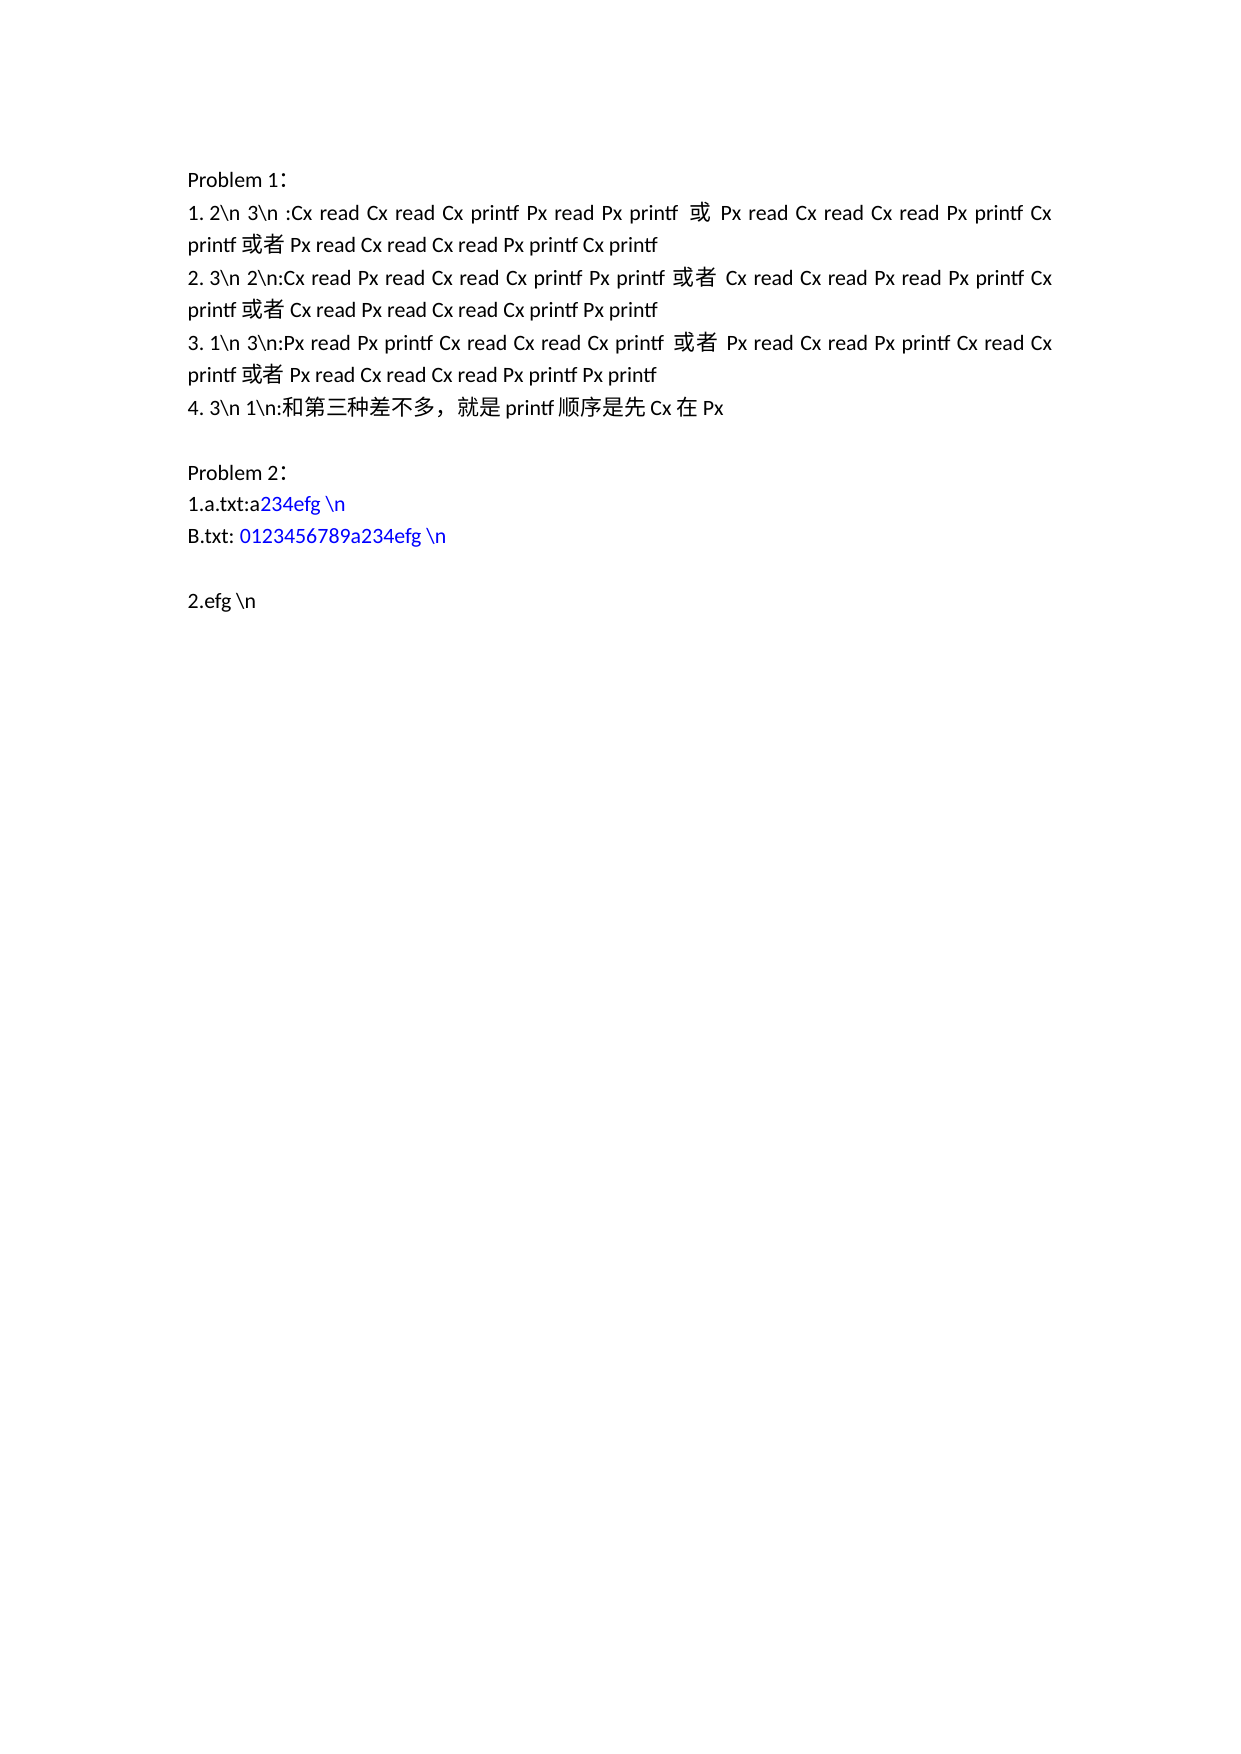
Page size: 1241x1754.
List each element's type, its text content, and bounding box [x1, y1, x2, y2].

list 1\n 3\n:Px read Px printf Cx read Cx read Cx printf 或者 Px read Cx read Px printf Cx read Cx printf或者 Px read Cx read Cx read Px printf Px printf [187, 324, 1053, 389]
list 2\n 3\n :Cx read Cx read Cx printf Px read Px printf 或 Px read Cx read Cx read Px printf Cx printf 或者 Px read Cx read Cx read Px printf Cx printf [187, 194, 1053, 259]
list 3\n 1\n:和第三种差不多，就是printf顺序是先Cx 在Px [187, 389, 1053, 422]
text Problem 1： [187, 162, 1053, 194]
list 2.efg \n [187, 584, 1053, 617]
list 3\n 2\n:Cx read Px read Cx read Cx printf Px printf或者 Cx read Cx read Px read Px printf Cx printf 或者 Cx read Px read Cx read Cx printf Px printf [187, 259, 1053, 324]
list B.txt: 0123456789a234efg \n [187, 519, 1053, 552]
list Problem 2： [187, 454, 1053, 487]
list 1.a.txt:a234efg \n [187, 487, 1053, 519]
